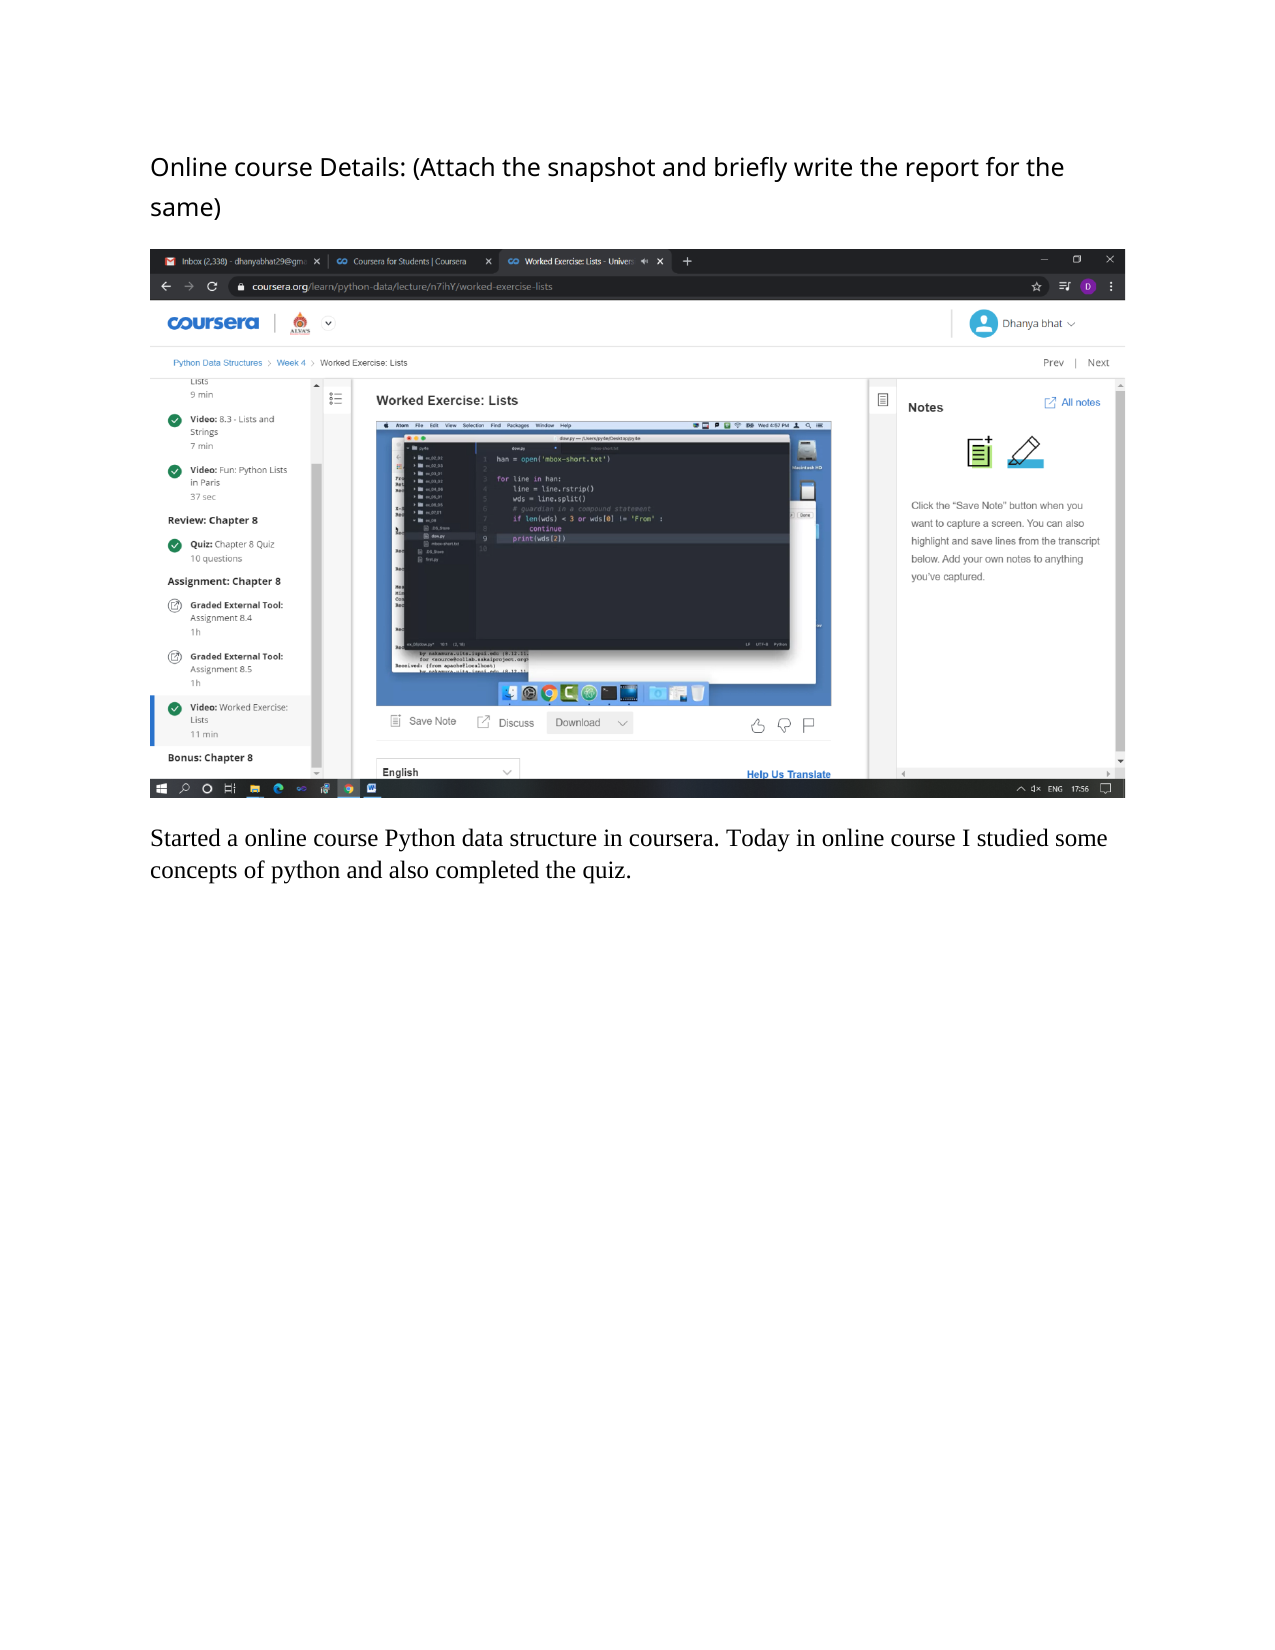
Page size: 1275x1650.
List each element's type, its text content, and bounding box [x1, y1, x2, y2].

text Online course Details: (Attach the snapshot and briefly write the report for the same) [150, 150, 1125, 223]
text Started a online course Python data structure in coursera. Today in online course I studied some concepts of python and also completed the quiz. [150, 823, 1125, 884]
picture [150, 249, 1125, 798]
